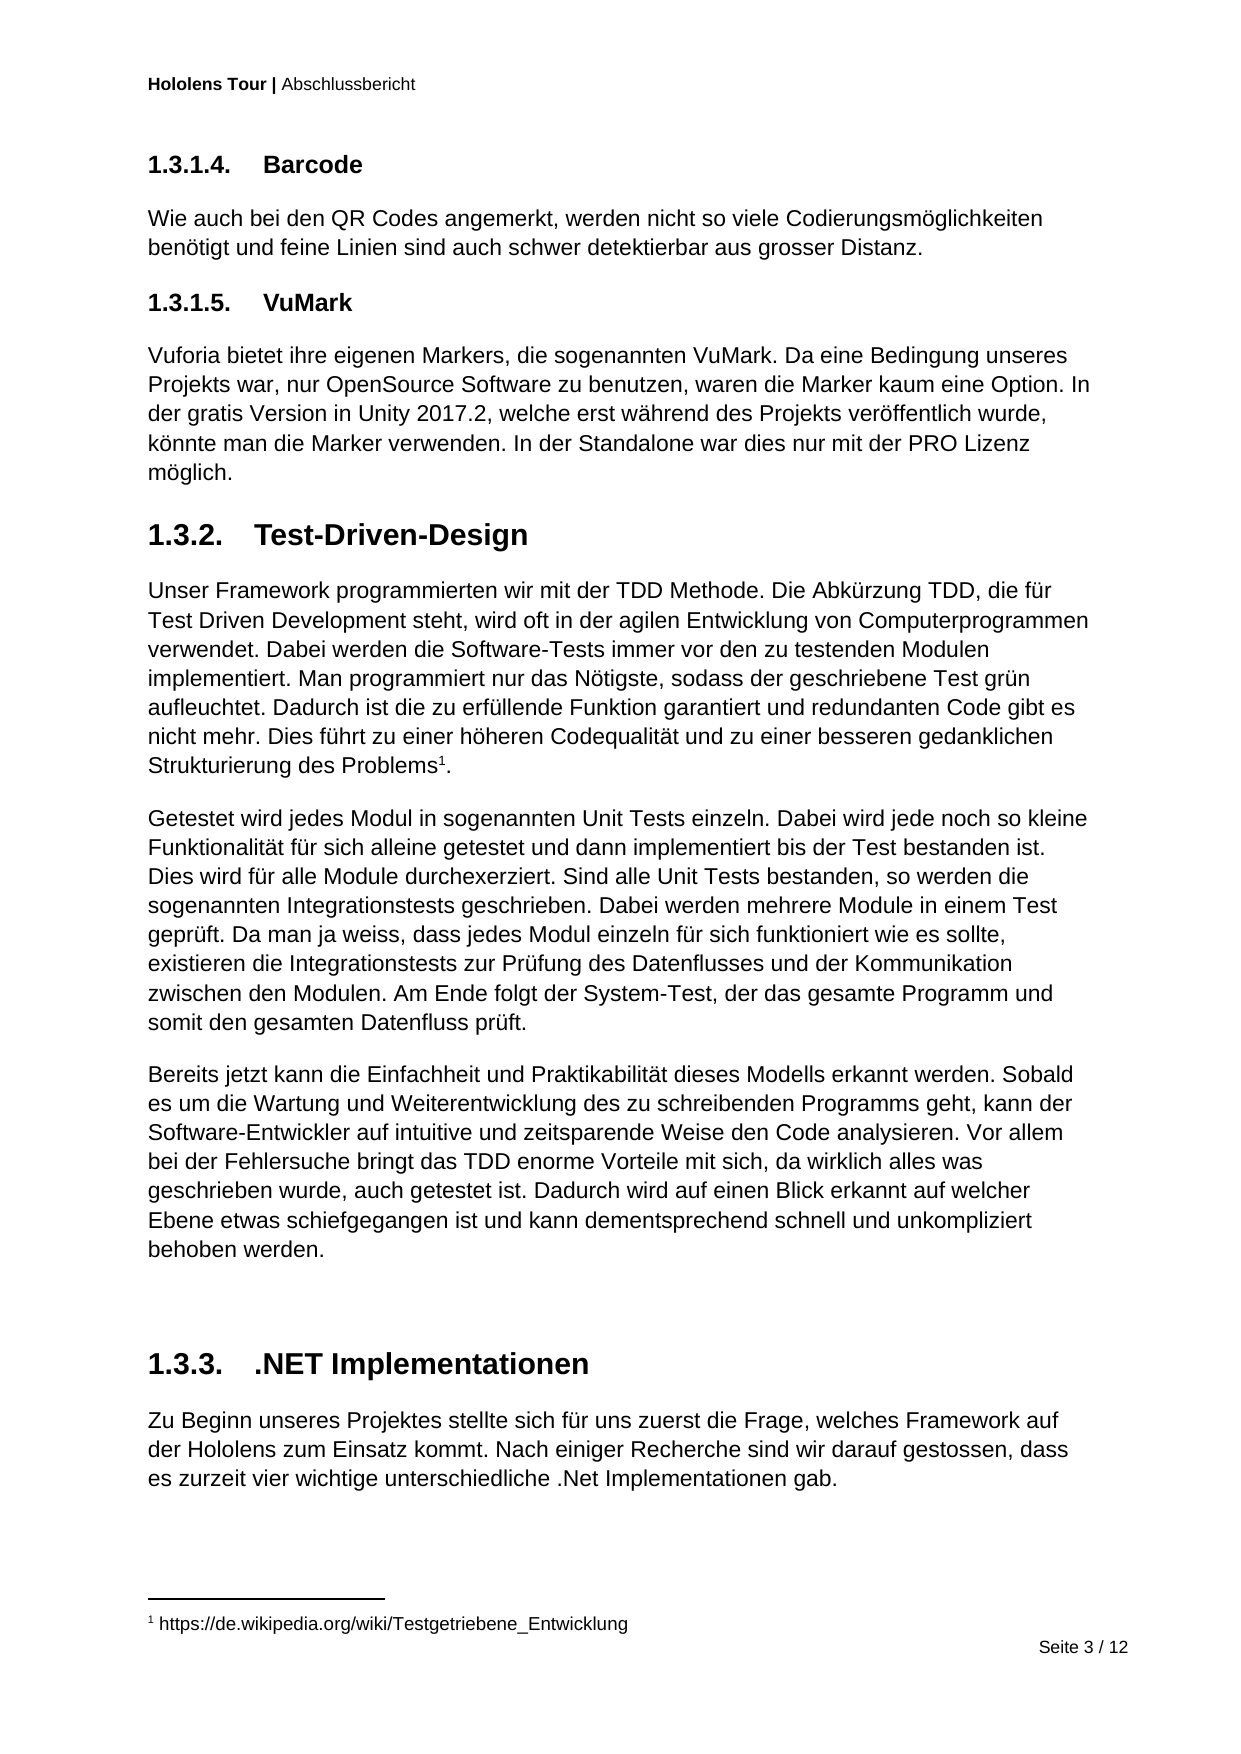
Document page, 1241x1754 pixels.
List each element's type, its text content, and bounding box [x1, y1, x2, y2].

subtitle Test-Driven-Design [148, 515, 1093, 552]
text Bereits jetzt kann die Einfachheit und Praktikabilität dieses Modells erkannt werden. Sobald es um die Wartung und Weiterentwicklung des zu schreibenden Programms geht, kann der Software-Entwickler auf intuitive und zeitsparende Weise den Code analysieren. Vor allem bei der Fehlersuche bringt das TDD enorme Vorteile mit sich, da wirklich alles was geschrieben wurde, auch getestet ist. Dadurch wird auf einen Blick erkannt auf welcher Ebene etwas schiefgegangen ist und kann dementsprechend schnell und unkompliziert behoben werden. [148, 1058, 1093, 1262]
subtitle VuMark [148, 285, 1093, 316]
text Getestet wird jedes Modul in sogenannten Unit Tests einzeln. Dabei wird jede noch so kleine Funktionalität für sich alleine getestet und dann implementiert bis der Test bestanden ist. Dies wird für alle Module durchexerziert. Sind alle Unit Tests bestanden, so werden die sogenannten Integrationstests geschrieben. Dabei werden mehrere Module in einem Test geprüft. Da man ja weiss, dass jedes Modul einzeln für sich funktioniert wie es sollte, existieren die Integrationstests zur Prüfung des Datenflusses und der Kommunikation zwischen den Modulen. Am Ende folgt der System-Test, der das gesamte Programm und somit den gesamten Datenfluss prüft. [148, 802, 1093, 1035]
subtitle .NET Implementationen [148, 1344, 1093, 1381]
text Unser Framework programmierten wir mit der TDD Methode. Die Abkürzung TDD, die für Test Driven Development steht, wird oft in der agilen Entwicklung von Computerprogrammen verwendet. Dabei werden die Software-Tests immer vor den zu testenden Modulen implementiert. Man programmiert nur das Nötigste, sodass der geschriebene Test grün aufleuchtet. Dadurch ist die zu erfüllende Funktion garantiert und redundanten Code gibt es nicht mehr. Dies führt zu einer höheren Codequalität und zu einer besseren gedanklichen Strukturierung des Problems. [148, 575, 1093, 779]
text Zu Beginn unseres Projektes stellte sich für uns zuerst die Frage, welches Framework auf der Hololens zum Einsatz kommt. Nach einiger Recherche sind wir darauf gestossen, dass es zurzeit vier wichtige unterschiedliche .Net Implementationen gab. [148, 1404, 1093, 1491]
subtitle Barcode [148, 148, 1093, 179]
